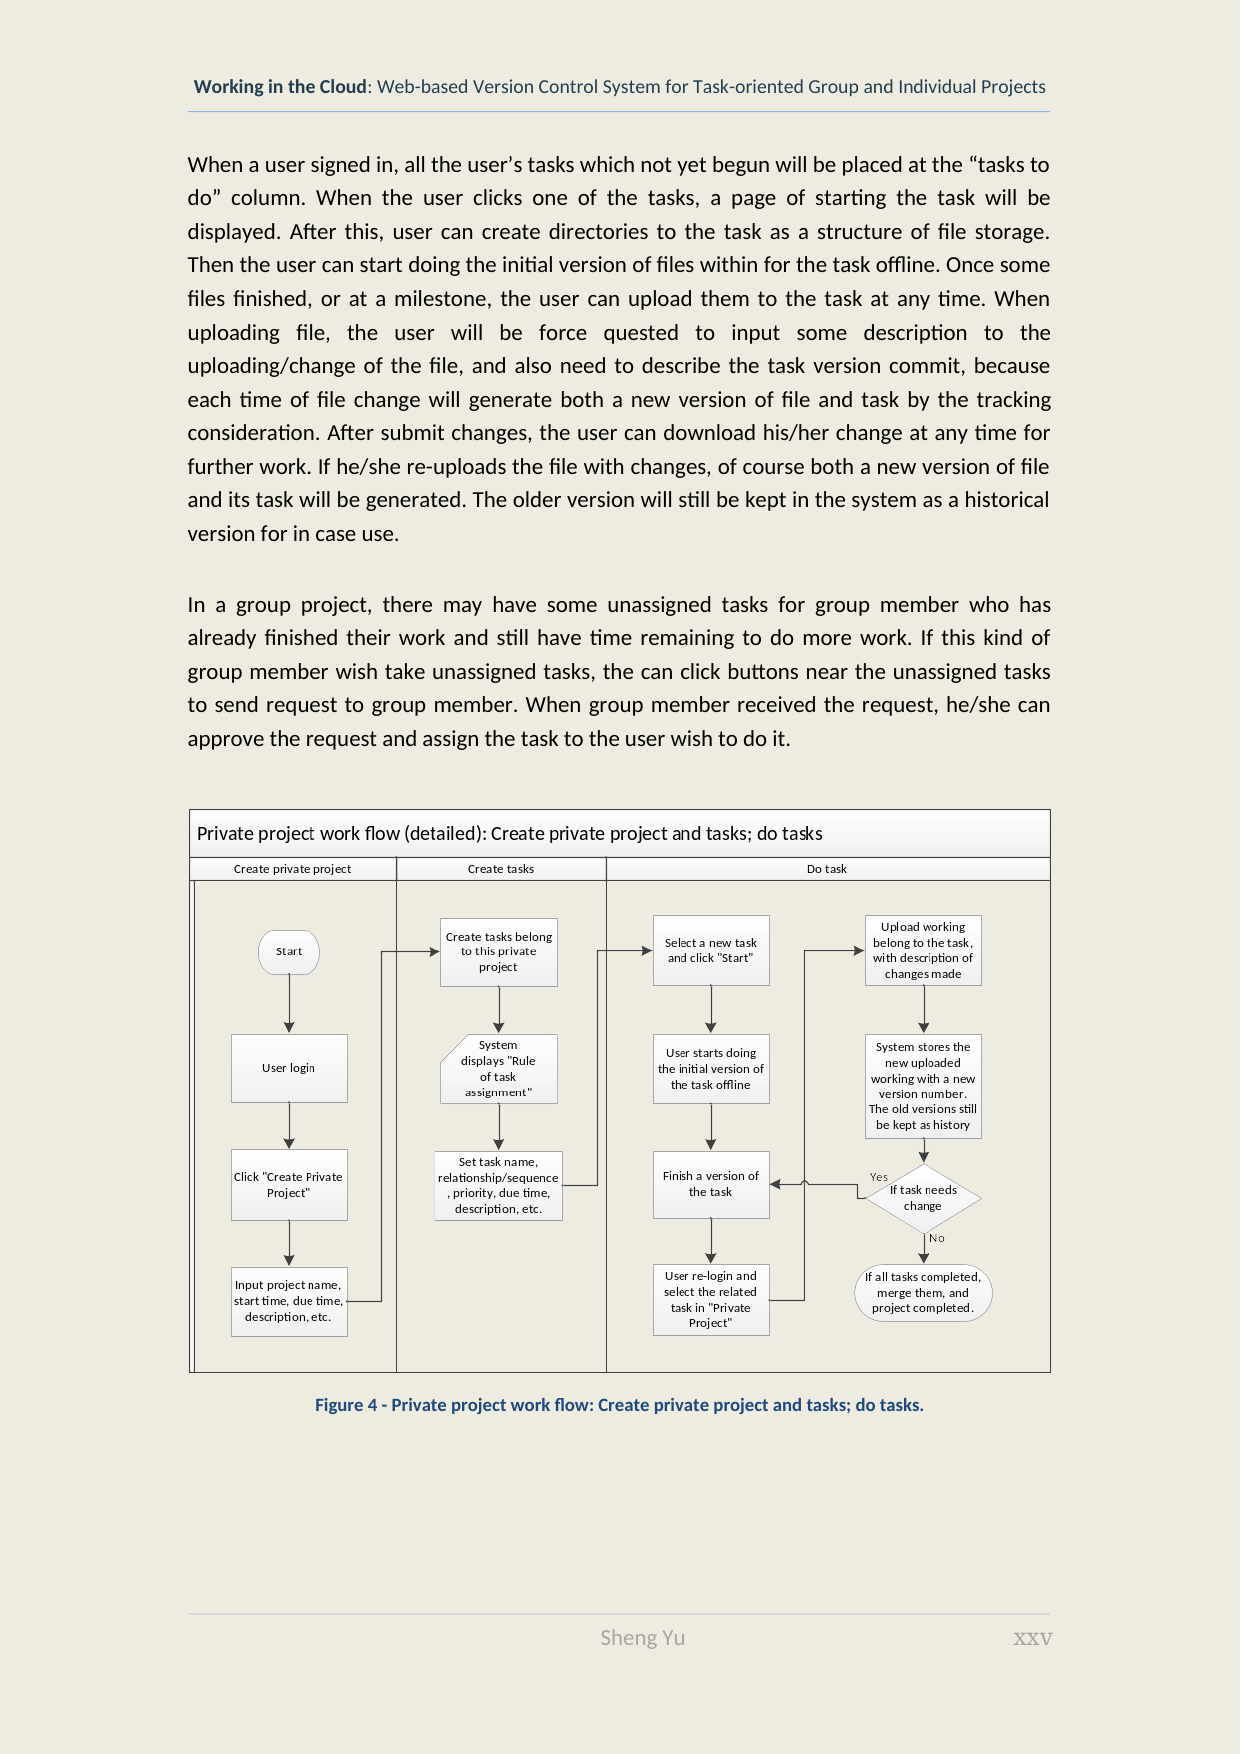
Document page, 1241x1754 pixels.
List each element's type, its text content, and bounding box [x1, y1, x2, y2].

text Figure 4 - Private project work flow: Create private project and tasks; do tasks. [187, 1393, 1053, 1416]
text When a user signed in, all the user’s tasks which not yet begun will be placed at the “tasks to do” column. When the user clicks one of the tasks, a page of starting the task will be displayed. After this, user can create directories to the task as a structure of file storage. Then the user can start doing the initial version of files within for the task offline. Once some files finished, or at a milestone, the user can upload them to the task at any time. When uploading file, the user will be force quested to input some description to the uploading/change of the file, and also need to describe the task version commit, because each time of file change will generate both a new version of file and task by the tracking consideration. After submit changes, the user can download his/her change at any time for further work. If he/she re-uploads the file with changes, of course both a new version of file and its task will be generated. The older version will still be kept in the system as a historical version for in case use. [187, 150, 1053, 547]
text In a group project, there may have some unassigned tasks for group member who has already finished their work and still have time remaining to do more work. If this kind of group member wish take unassigned tasks, the can click buttons near the unassigned tasks to send request to group member. When group member received the request, he/she can approve the request and assign the task to the user wish to do it. [187, 590, 1053, 752]
